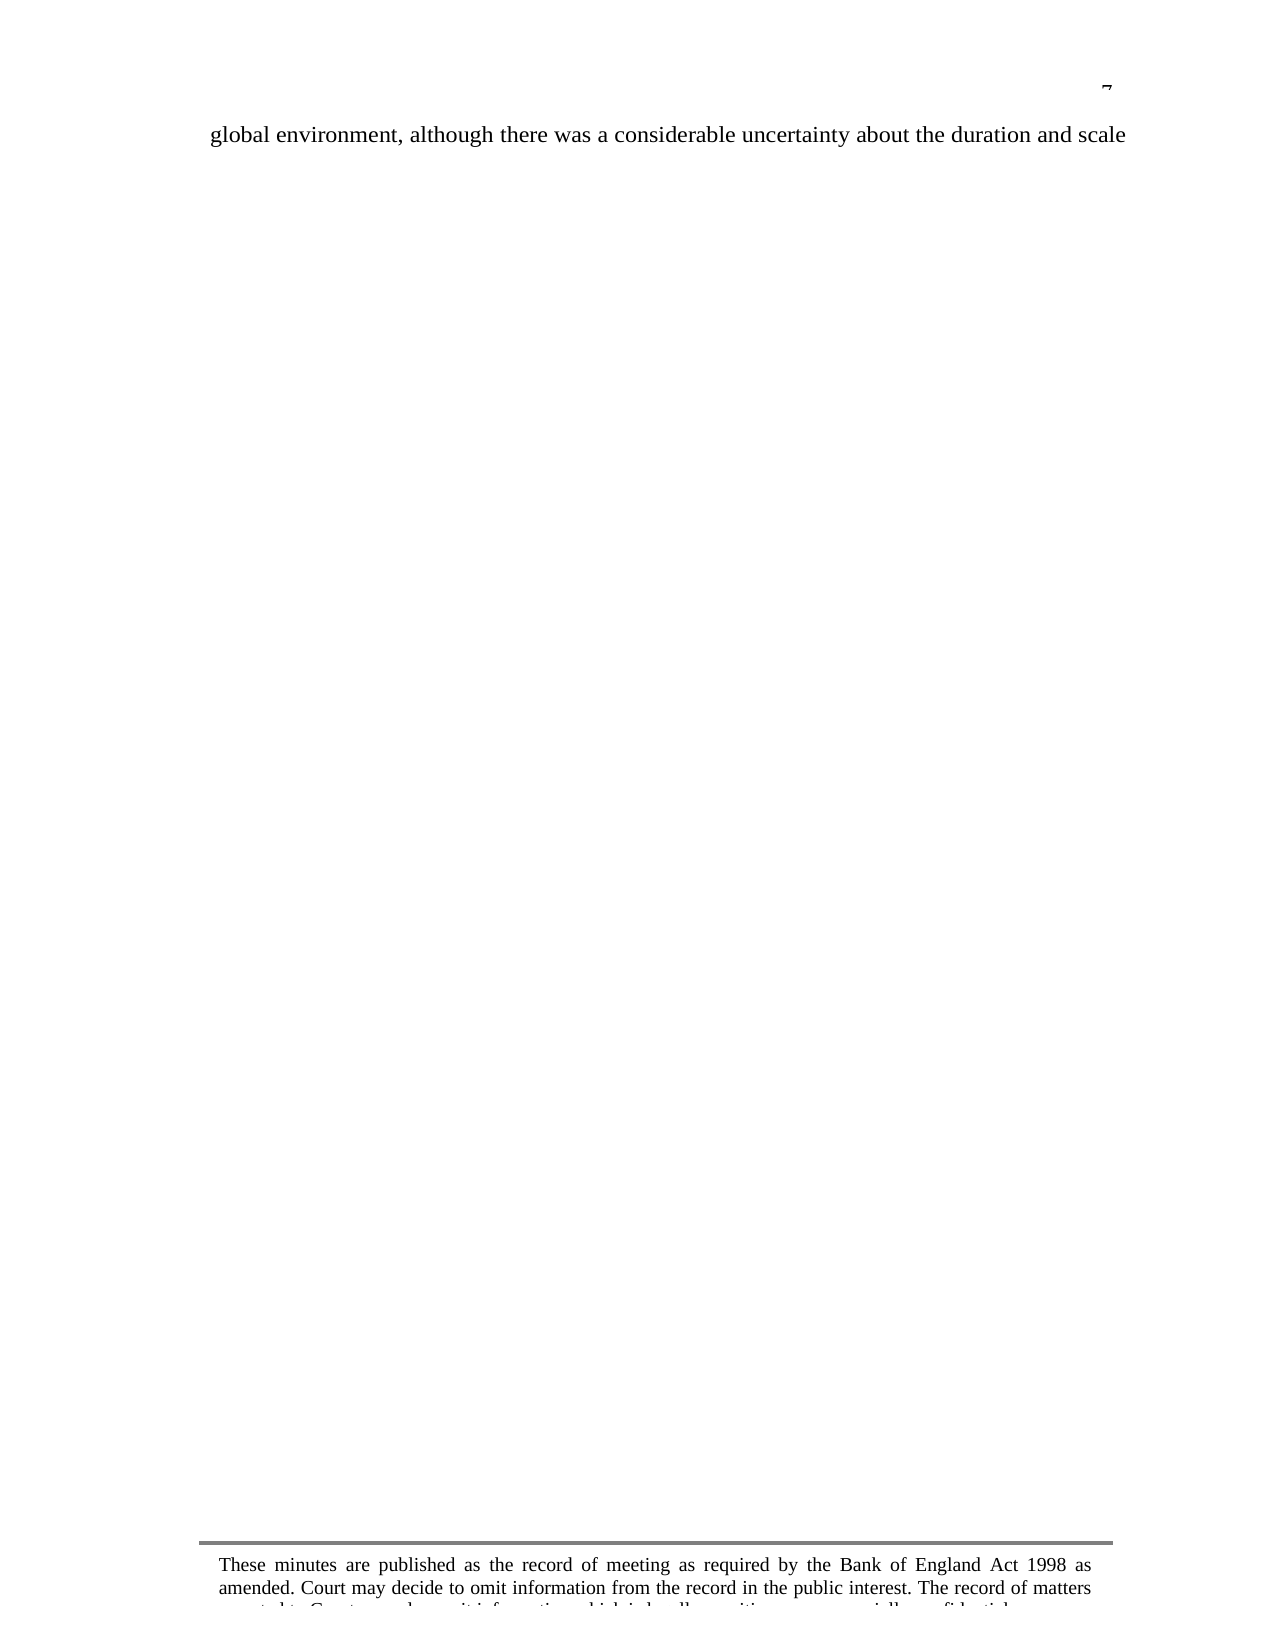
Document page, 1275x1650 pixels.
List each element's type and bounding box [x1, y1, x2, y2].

text [210, 121, 1127, 147]
